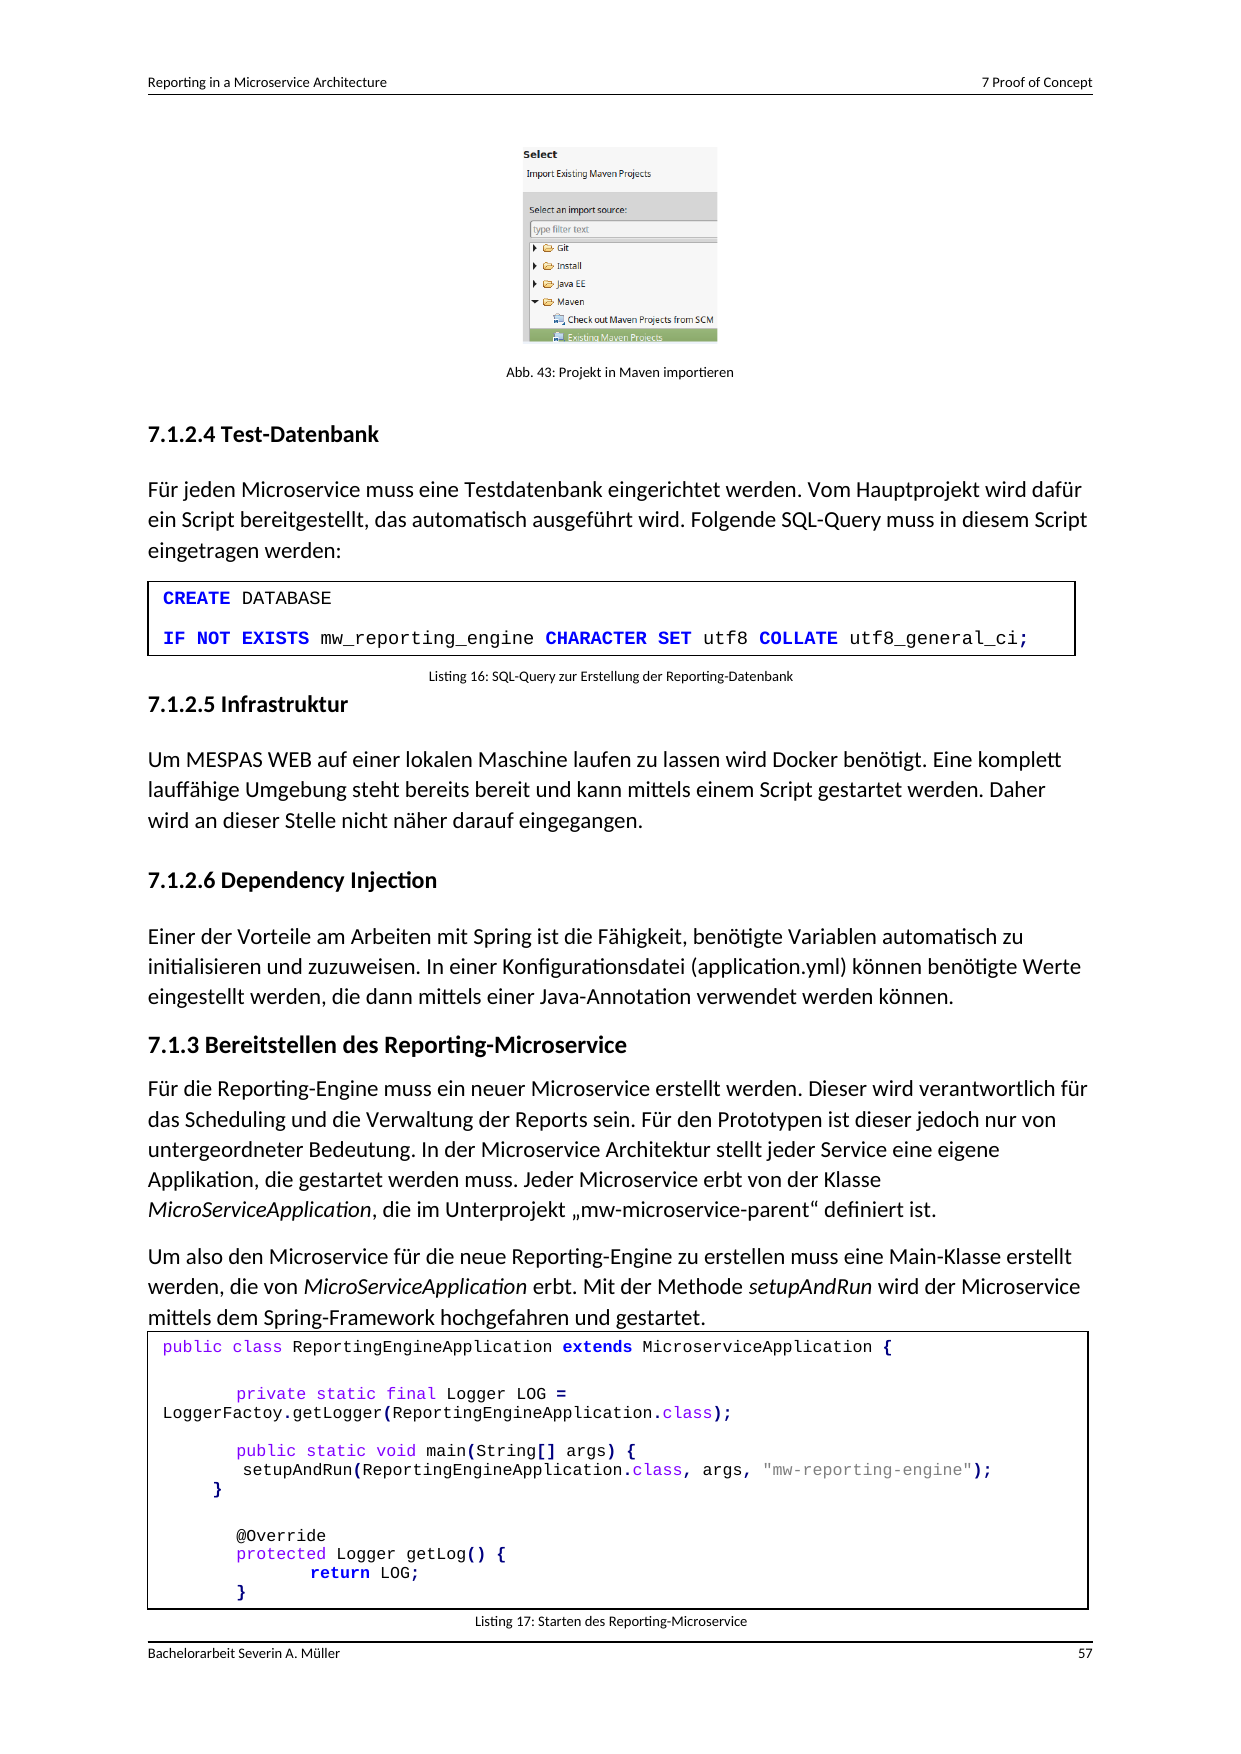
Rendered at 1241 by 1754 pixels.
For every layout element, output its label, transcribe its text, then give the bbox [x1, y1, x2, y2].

text Einer der Vorteile am Arbeiten mit Spring ist die Fähigkeit, benötigte Variablen automatisch zu initialisieren und zuzuweisen. In einer Konfigurationsdatei (application.yml) können benötigte Werte eingestellt werden, die dann mittels einer Java-Annotation verwendet werden können. [148, 922, 1093, 1010]
picture [522, 147, 718, 344]
text Für die Reporting-Engine muss ein neuer Microservice erstellt werden. Dieser wird verantwortlich für das Scheduling und die Verwaltung der Reports sein. Für den Prototypen ist dieser jedoch nur von untergeordneter Bedeutung. In der Microservice Architektur stellt jeder Service eine eigene Applikation, die gestartet werden muss. Jeder Microservice erbt von der Klasse MicroServiceApplication, die im Unterprojekt „mw-microservice-parent“ definiert ist. [148, 1074, 1093, 1223]
subtitle 7.1.2.5 Infrastruktur [148, 689, 1093, 718]
subtitle 7.1.2.4 Test-Datenbank [148, 419, 1093, 448]
text Für jeden Microservice muss eine Testdatenbank eingerichtet werden. Vom Hauptprojekt wird dafür ein Script bereitgestellt, das automatisch ausgeführt wird. Folgende SQL-Query muss in diesem Script eingetragen werden: [148, 475, 1093, 564]
subtitle 7.1.2.6 Dependency Injection [148, 865, 1093, 894]
text Um also den Microservice für die neue Reporting-Engine zu erstellen muss eine Main-Klasse erstellt werden, die von MicroServiceApplication erbt. Mit der Methode setupAndRun wird der Microservice mittels dem Spring-Framework hochgefahren und gestartet. [148, 1242, 1093, 1331]
text Um MESPAS WEB auf einer lokalen Maschine laufen zu lassen wird Docker benötigt. Eine komplett lauffähige Umgebung steht bereits bereit und kann mittels einem Script gestartet werden. Daher wird an dieser Stelle nicht näher darauf eingegangen. [148, 745, 1093, 834]
subtitle 7.1.3 Bereitstellen des Reporting-Microservice [148, 1029, 1093, 1059]
